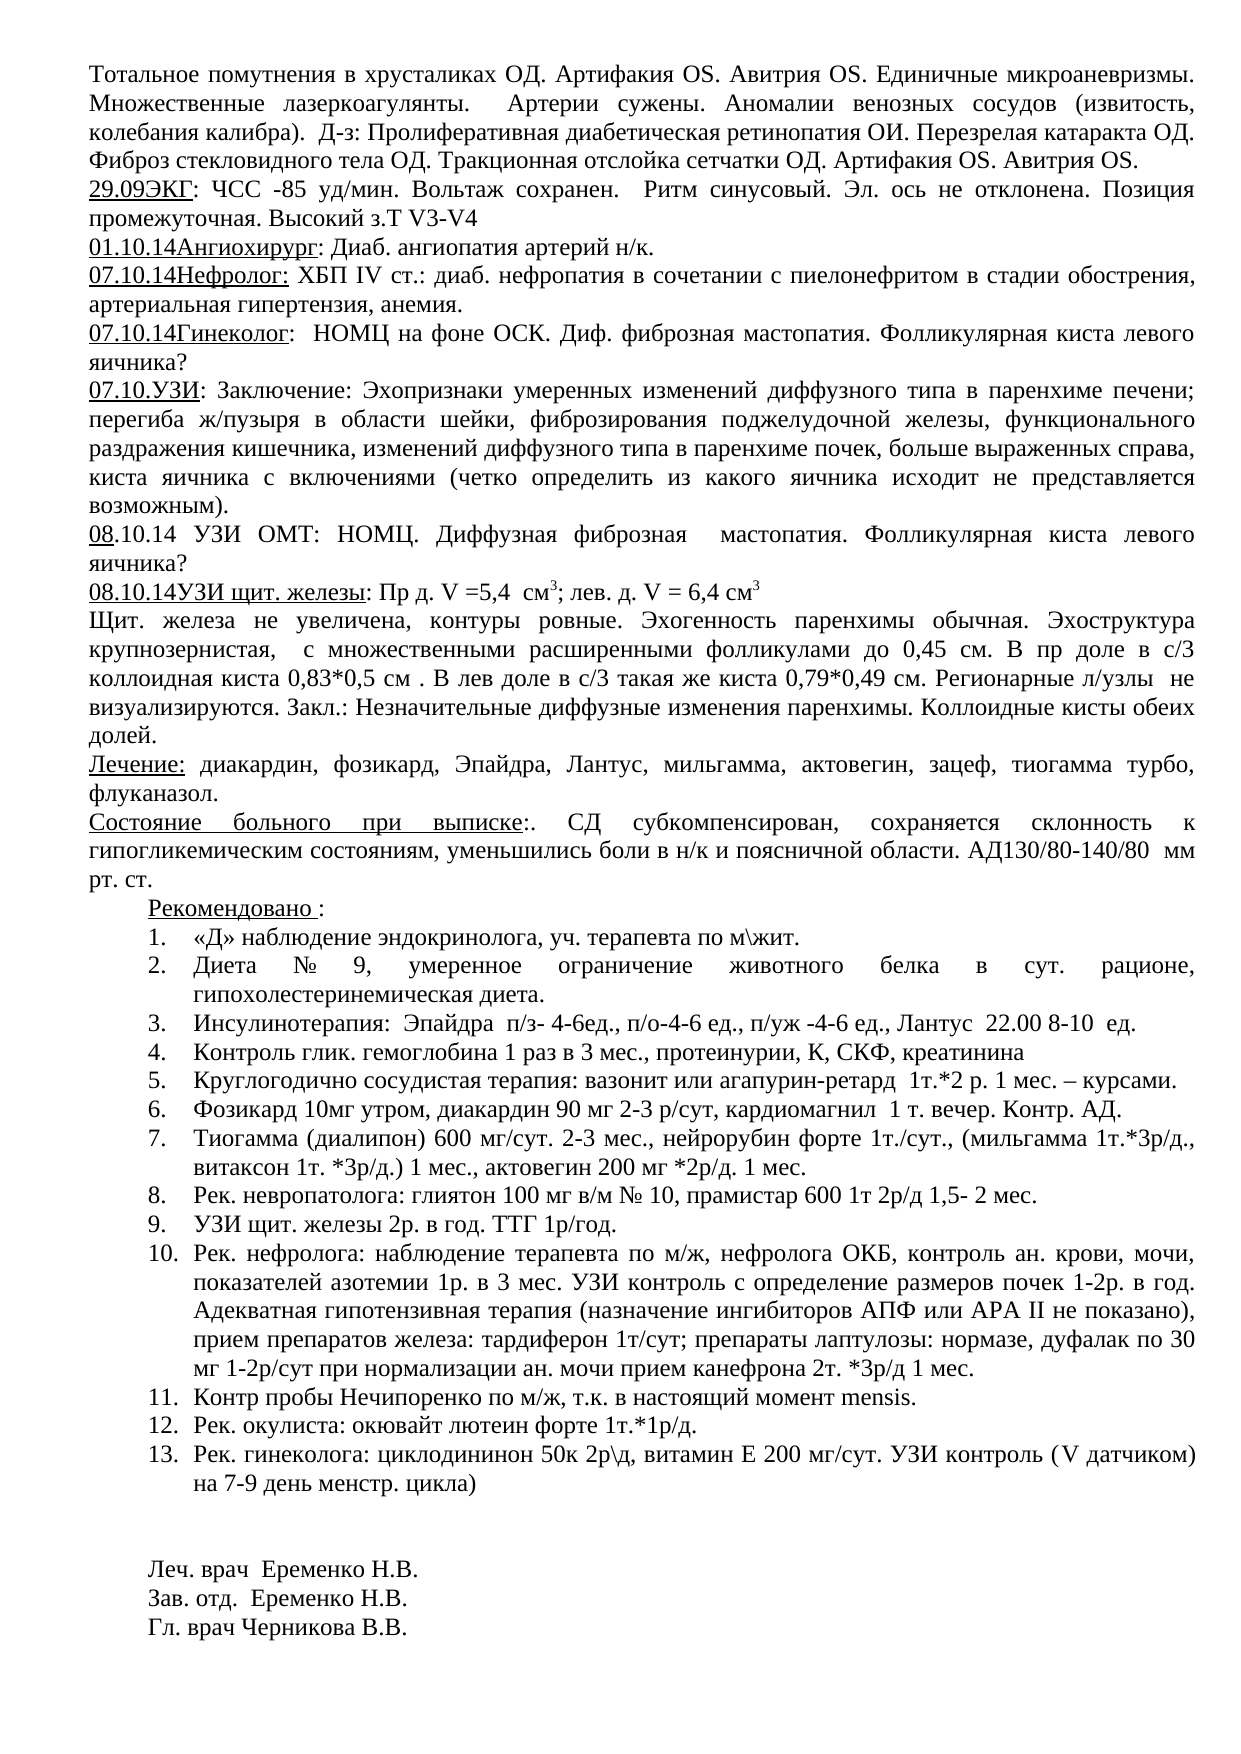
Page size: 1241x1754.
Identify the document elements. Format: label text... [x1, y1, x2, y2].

text 01.10.14Ангиохирург: Диаб. ангиопатия артерий н/к. [89, 232, 1196, 260]
list Диета № 9, умеренное ограничение животного белка в сут. рационе, гипохолестеринемическая диета. [148, 950, 1196, 1008]
text Лечение: диакардин, фозикард, Эпайдра, Лантус, мильгамма, актовегин, зацеф, тиогамма турбо, флуканазол. [89, 749, 1196, 807]
text 08.10.14 УЗИ ОМТ: НОМЦ. Диффузная фиброзная мастопатия. Фолликулярная киста левого яичника? [89, 519, 1196, 577]
list Рек. невропатолога: глиятон 100 мг в/м № 10, прамистар 600 1т 2р/д 1,5- 2 мес. [148, 1180, 1196, 1209]
list Инсулинотерапия: Эпайдра п/з- 4-6ед., п/о-4-6 ед., п/уж -4-6 ед., Лантус 22.00 8-10 ед. [148, 1008, 1196, 1037]
text 07.10.14Гинеколог: НОМЦ на фоне ОСК. Диф. фиброзная мастопатия. Фолликулярная киста левого яичника? [89, 318, 1196, 375]
text Состояние больного при выписке:. СД субкомпенсирован, сохраняется склонность к гипогликемическим состояниям, уменьшились боли в н/к и поясничной области. АД130/80-140/80 мм рт. ст. [89, 807, 1196, 893]
text Рекомендовано : [148, 893, 1196, 922]
list УЗИ щит. железы 2р. в год. ТТГ 1р/год. [148, 1209, 1196, 1238]
text Тотальное помутнения в хрусталиках ОД. Артифакия OS. Авитрия OS. Единичные микроаневризмы. Множественные лазеркоагулянты. Артерии сужены. Аномалии венозных сосудов (извитость, колебания калибра). Д-з: Пролиферативная диабетическая ретинопатия ОИ. Перезрелая катаракта ОД. Фиброз стекловидного тела ОД. Тракционная отслойка сетчатки ОД. Артифакия OS. Авитрия OS. [89, 59, 1196, 174]
list Контроль глик. гемоглобина 1 раз в 3 мес., протеинурии, К, СКФ, креатинина [148, 1037, 1196, 1065]
subtitle Леч. врач Еременко Н.В. [148, 1554, 1196, 1583]
text 07.10.УЗИ: Заключение: Эхопризнаки умеренных изменений диффузного типа в паренхиме печени; перегиба ж/пузыря в области шейки, фиброзирования поджелудочной железы, функционального раздражения кишечника, изменений диффузного типа в паренхиме почек, больше выраженных справа, киста яичника с включениями (четко определить из какого яичника исходит не представляется возможным). [89, 375, 1196, 519]
text 08.10.14УЗИ щит. железы: Пр д. V =5,4 см3; лев. д. V = 6,4 см3 [89, 577, 1196, 605]
list Тиогамма (диалипон) 600 мг/сут. 2-3 мес., нейрорубин форте 1т./сут., (мильгамма 1т.*3р/д., витаксон 1т. *3р/д.) 1 мес., актовегин 200 мг *2р/д. 1 мес. [148, 1123, 1196, 1180]
list Фозикард 10мг утром, диакардин 90 мг 2-3 р/сут, кардиомагнил 1 т. вечер. Контр. АД. [148, 1094, 1196, 1123]
text Гл. врач Черникова В.В. [148, 1612, 1196, 1640]
list Круглогодично сосудистая терапия: вазонит или агапурин-ретард 1т.*2 р. 1 мес. – курсами. [148, 1065, 1196, 1094]
list «Д» наблюдение эндокринолога, уч. терапевта по м\жит. [148, 922, 1196, 950]
text Щит. железа не увеличена, контуры ровные. Эхогенность паренхимы обычная. Эхоструктура крупнозернистая, с множественными расширенными фолликулами до 0,45 см. В пр доле в с/3 коллоидная киста 0,83*0,5 см . В лев доле в с/3 такая же киста 0,79*0,49 см. Регионарные л/узлы не визуализируются. Закл.: Незначительные диффузные изменения паренхимы. Коллоидные кисты обеих долей. [89, 605, 1196, 749]
text 29.09ЭКГ: ЧСС -85 уд/мин. Вольтаж сохранен. Ритм синусовый. Эл. ось не отклонена. Позиция промежуточная. Высокий з.Т V3-V4 [89, 174, 1196, 232]
text 07.10.14Нефролог: ХБП IV ст.: диаб. нефропатия в сочетании с пиелонефритом в стадии обострения, артериальная гипертензия, анемия. [89, 260, 1196, 318]
text Зав. отд. Еременко Н.В. [148, 1583, 1196, 1612]
list Контр пробы Нечипоренко по м/ж, т.к. в настоящий момент mensis. [148, 1382, 1196, 1410]
list Рек. гинеколога: циклодининон 50к 2р\д, витамин Е 200 мг/сут. УЗИ контроль (V датчиком) на 7-9 день менстр. цикла) [148, 1439, 1196, 1497]
list Рек. окулиста: окювайт лютеин форте 1т.*1р/д. [148, 1410, 1196, 1439]
list Рек. нефролога: наблюдение терапевта по м/ж, нефролога ОКБ, контроль ан. крови, мочи, показателей азотемии 1р. в 3 мес. УЗИ контроль с определение размеров почек 1-2р. в год. Адекватная гипотензивная терапия (назначение ингибиторов АПФ или АРА II не показано), прием препаратов железа: тардиферон 1т/сут; препараты лаптулозы: нормазе, дуфалак по 30 мг 1-2р/сут при нормализации ан. мочи прием канефрона 2т. *3р/д 1 мес. [148, 1238, 1196, 1382]
